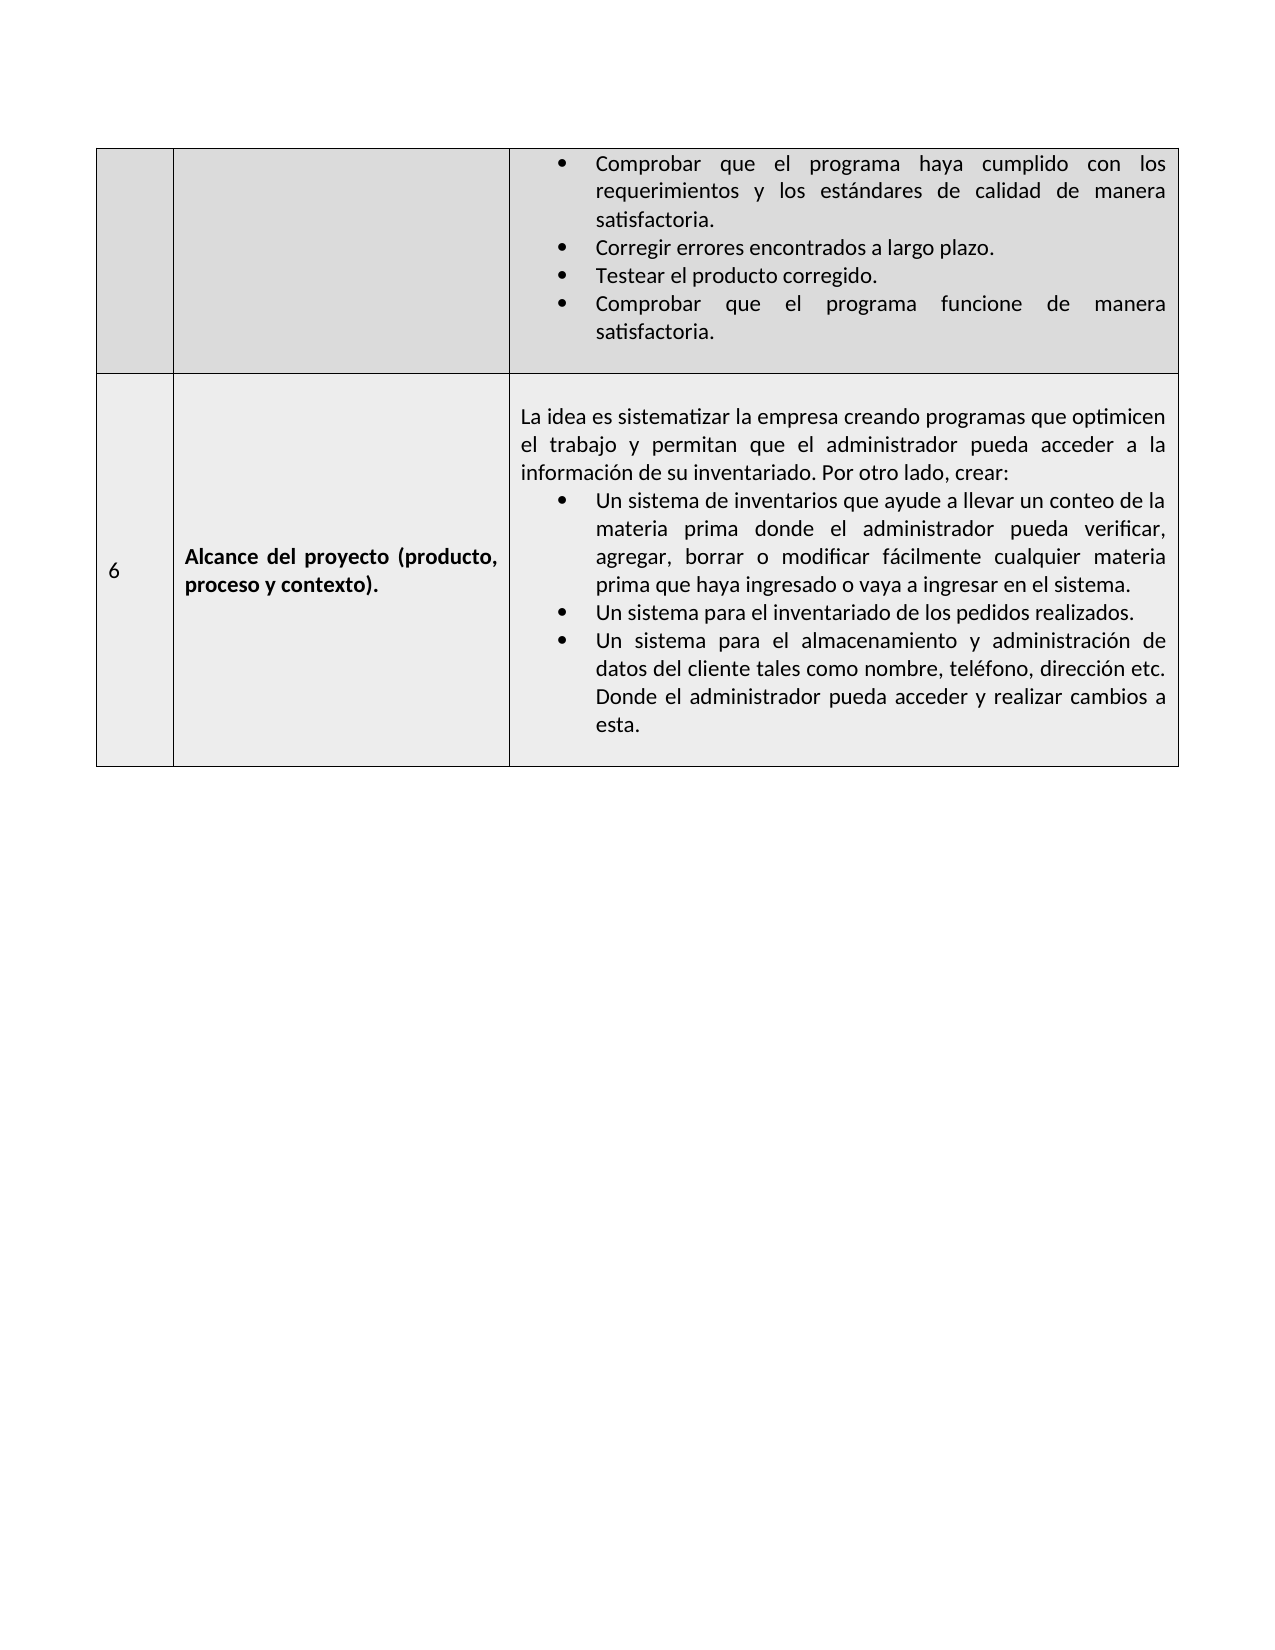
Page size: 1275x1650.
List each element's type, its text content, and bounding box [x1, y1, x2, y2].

table_cell 6 [97, 374, 173, 766]
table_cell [510, 149, 1178, 373]
table_cell Alcance del proyecto (producto, proceso y contexto). [174, 374, 509, 766]
table_cell La idea es sistematizar la empresa creando programas que optimicen el trabajo y permitan que el administrador pueda acceder a la información de su inventariado. Por otro lado, crear: Un sistema de inventarios que ayude a llevar un conteo de la materia prima donde el administrador pueda verificar, agregar, borrar o modificar fácilmente cualquier materia prima que haya ingresado o vaya a ingresar en el sistema. Un sistema para el inventariado de los pedidos realizados. Un sistema para el almacenamiento y administración de datos del cliente tales como nombre, teléfono, dirección etc. Donde el administrador pueda acceder y realizar cambios a esta. [510, 374, 1178, 766]
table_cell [174, 149, 509, 373]
table_cell 5 [97, 149, 173, 373]
